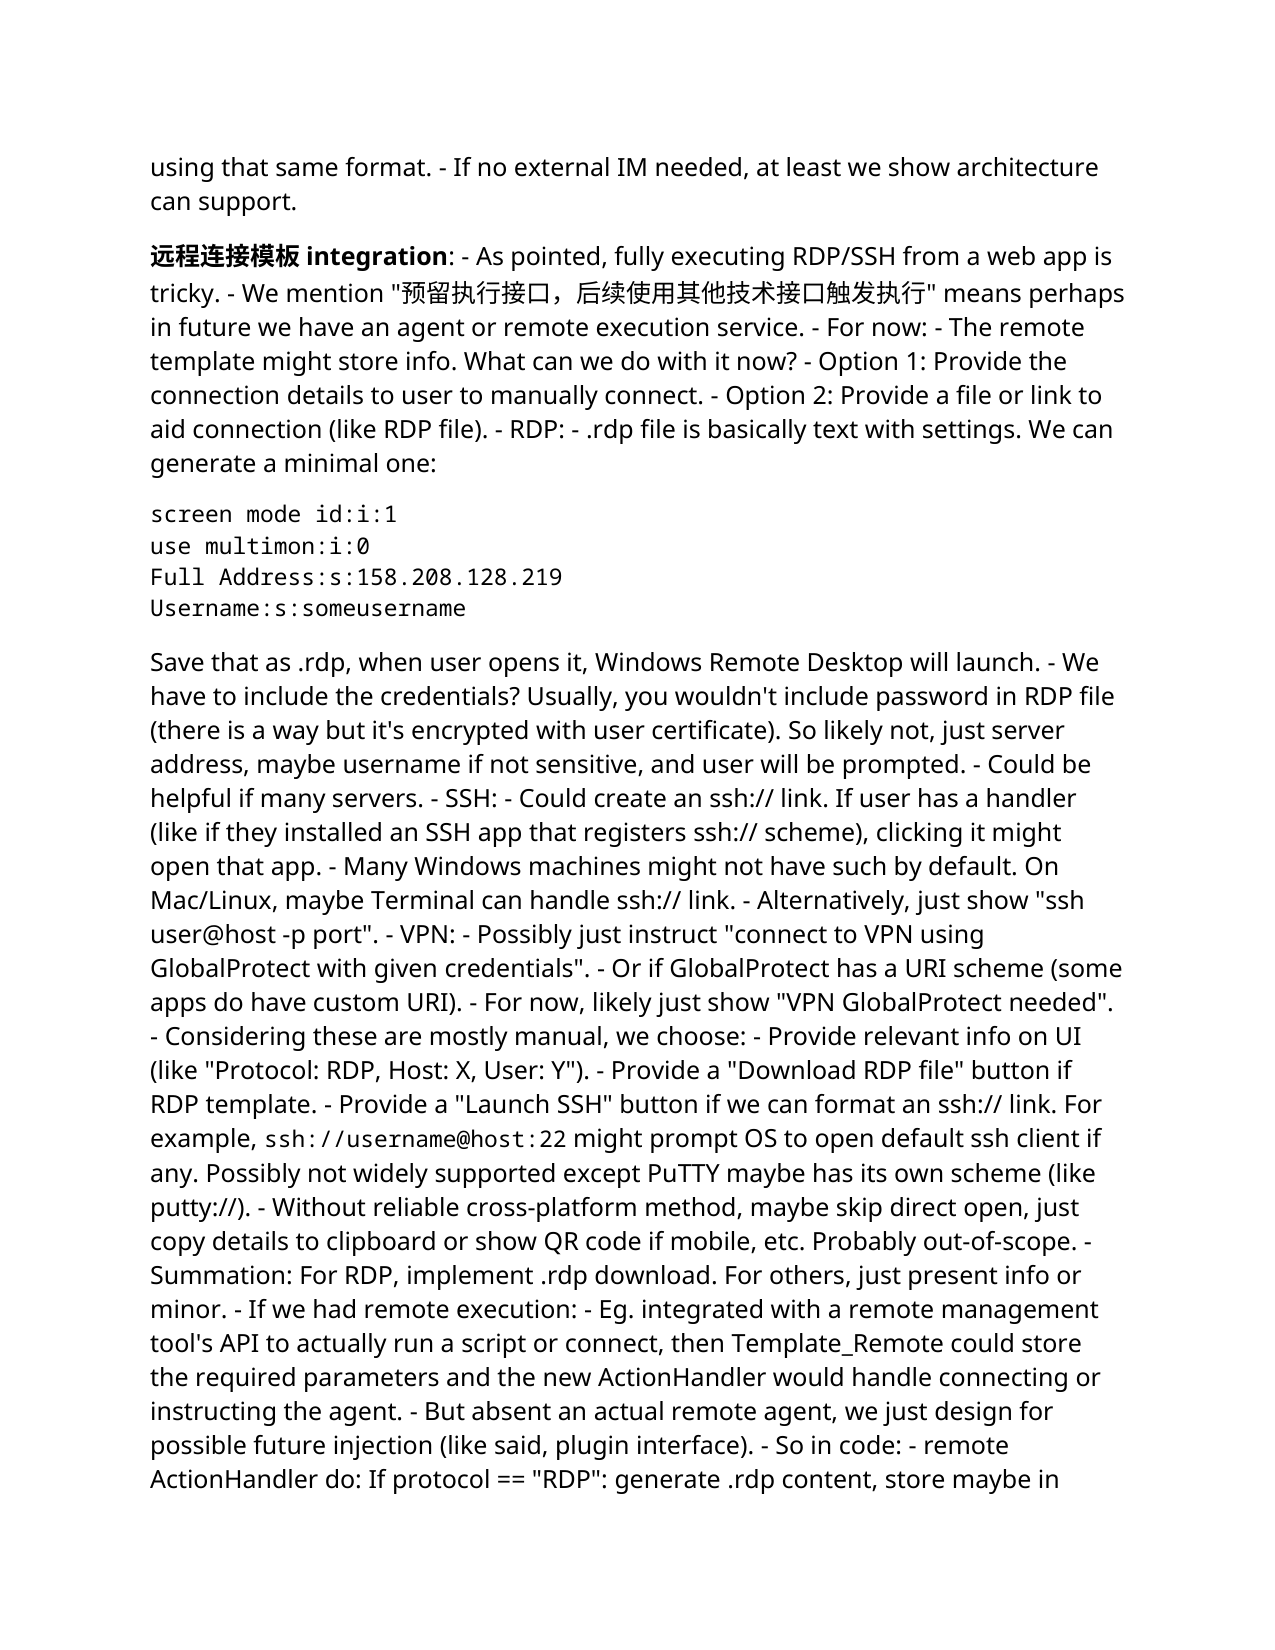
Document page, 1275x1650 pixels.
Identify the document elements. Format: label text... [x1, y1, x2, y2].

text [150, 644, 1125, 1496]
text 远程连接模板 integration: - As pointed, fully executing RDP/SSH from a web app is tricky. - We mention "预留执行接口，后续使用其他技术接口触发执行" means perhaps in future we have an agent or remote execution service. - For now: - The remote template might store info. What can we do with it now? - Option 1: Provide the connection details to user to manually connect. - Option 2: Provide a file or link to aid connection (like RDP file). - RDP: - .rdp file is basically text with settings. We can generate a minimal one: [150, 237, 1125, 480]
text screen mode id:i:1 use multimon:i:0 Full Address:s:158.208.128.219 Username:s:someusername [150, 498, 1125, 623]
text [150, 150, 1125, 218]
